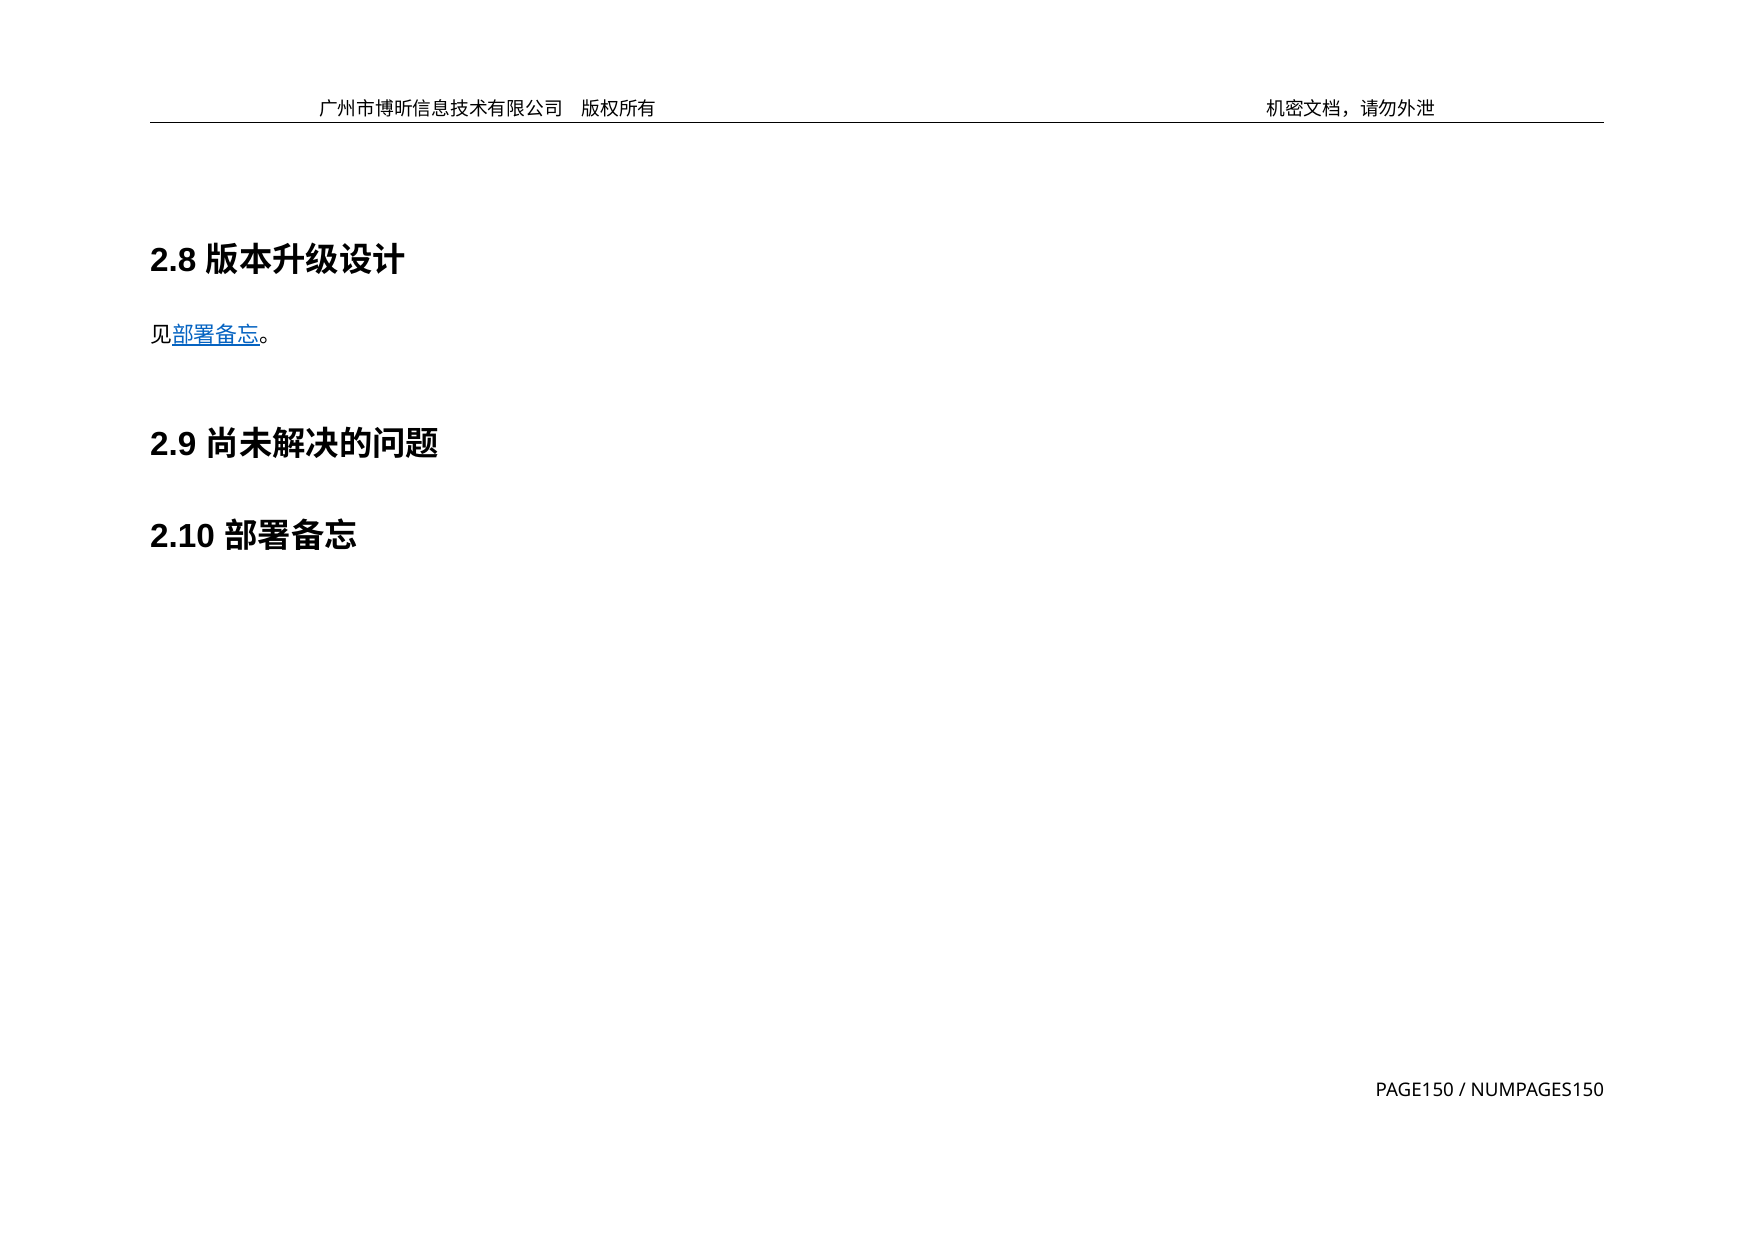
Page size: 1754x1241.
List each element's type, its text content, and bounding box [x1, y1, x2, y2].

subtitle 尚未解决的问题 [150, 409, 1604, 474]
subtitle 部署备忘 [150, 501, 1604, 566]
subtitle 版本升级设计 [150, 225, 1604, 290]
text 见部署备忘。 [150, 317, 1604, 349]
